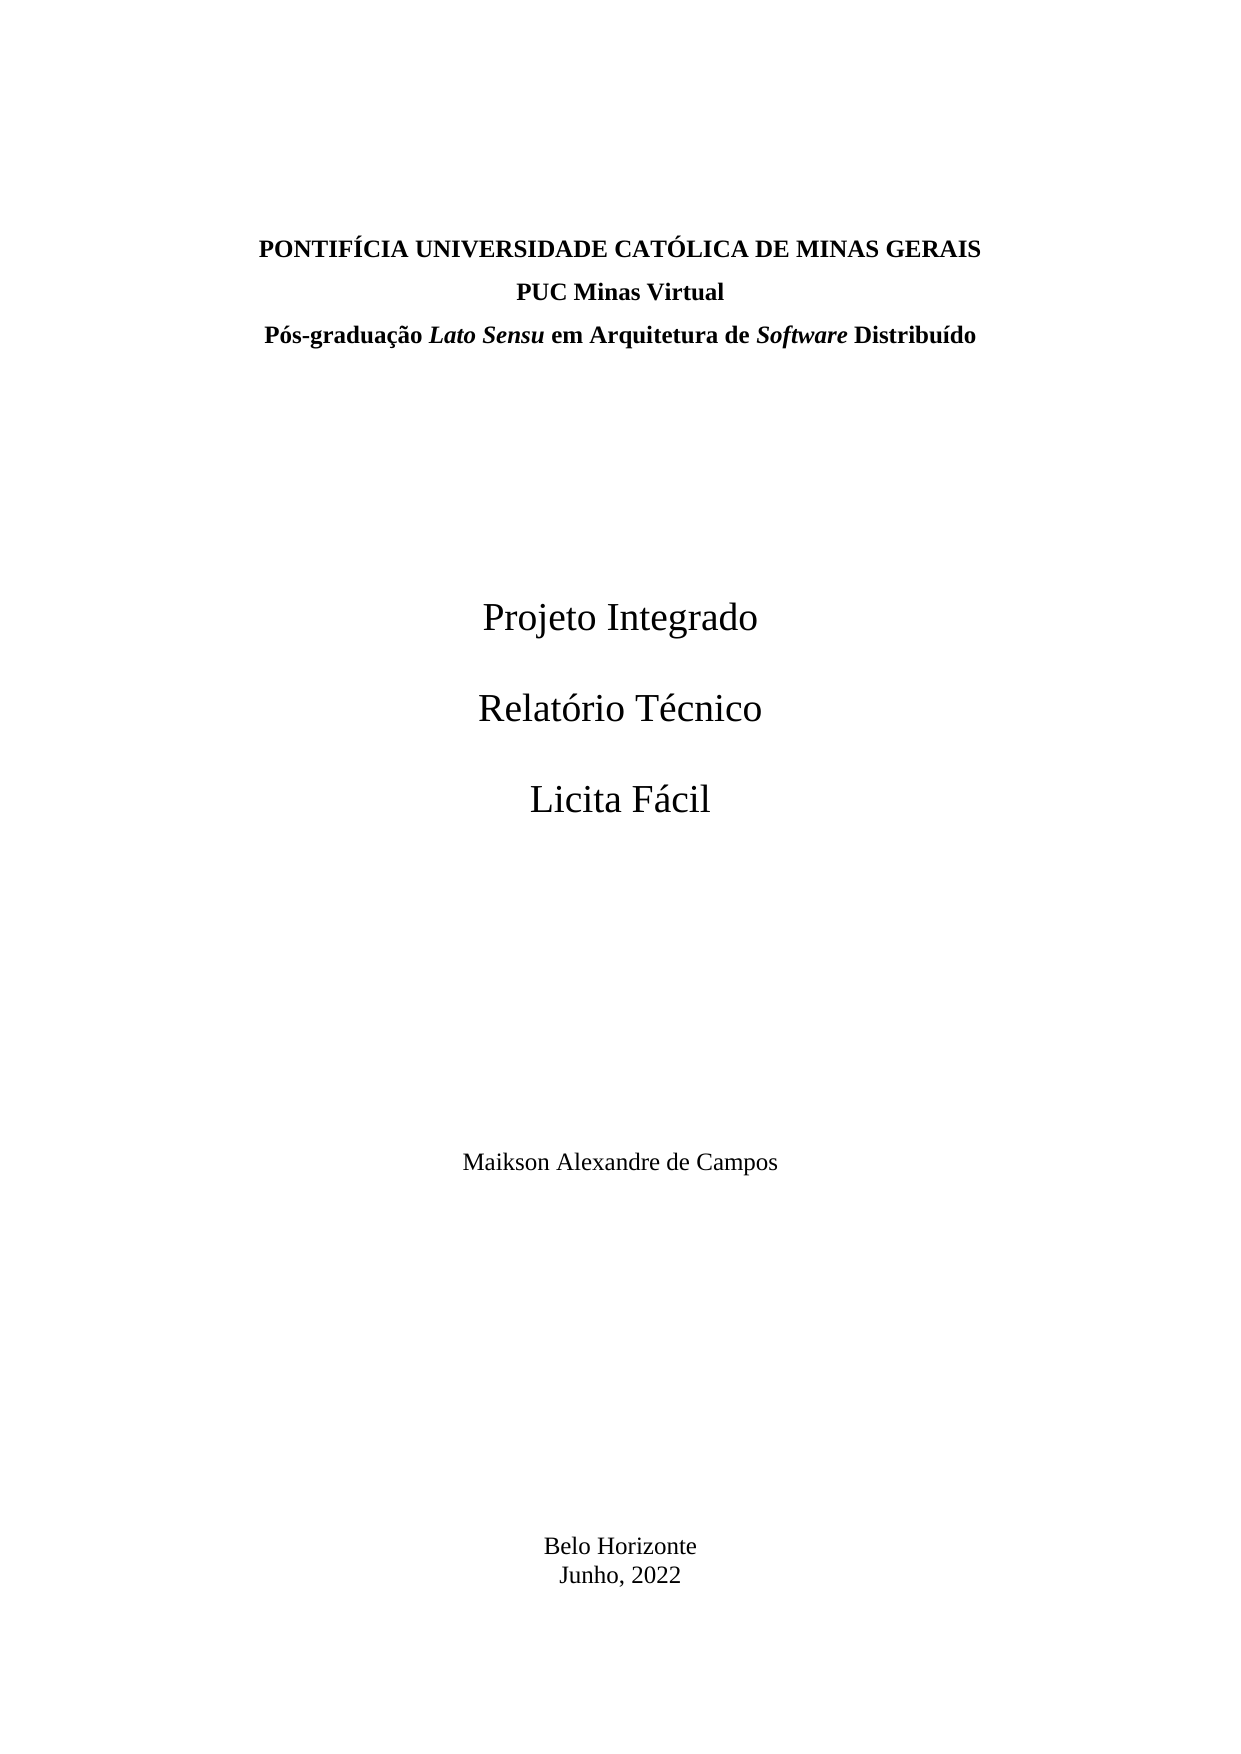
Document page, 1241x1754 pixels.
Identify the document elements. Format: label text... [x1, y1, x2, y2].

text Pós-graduação Lato Sensu em Arquitetura de Software Distribuído [187, 320, 1053, 385]
text Projeto Integrado [187, 594, 1053, 639]
text Maikson Alexandre de Campos [187, 1147, 1053, 1176]
text Belo Horizonte [187, 1531, 1053, 1560]
text Relatório Técnico [187, 685, 1053, 730]
text PONTIFÍCIA UNIVERSIDADE CATÓLICA DE MINAS GERAIS [187, 234, 1053, 263]
text PUC Minas Virtual [187, 277, 1053, 306]
text Licita Fácil [187, 776, 1053, 821]
text Junho, 2022 [187, 1560, 1053, 1588]
